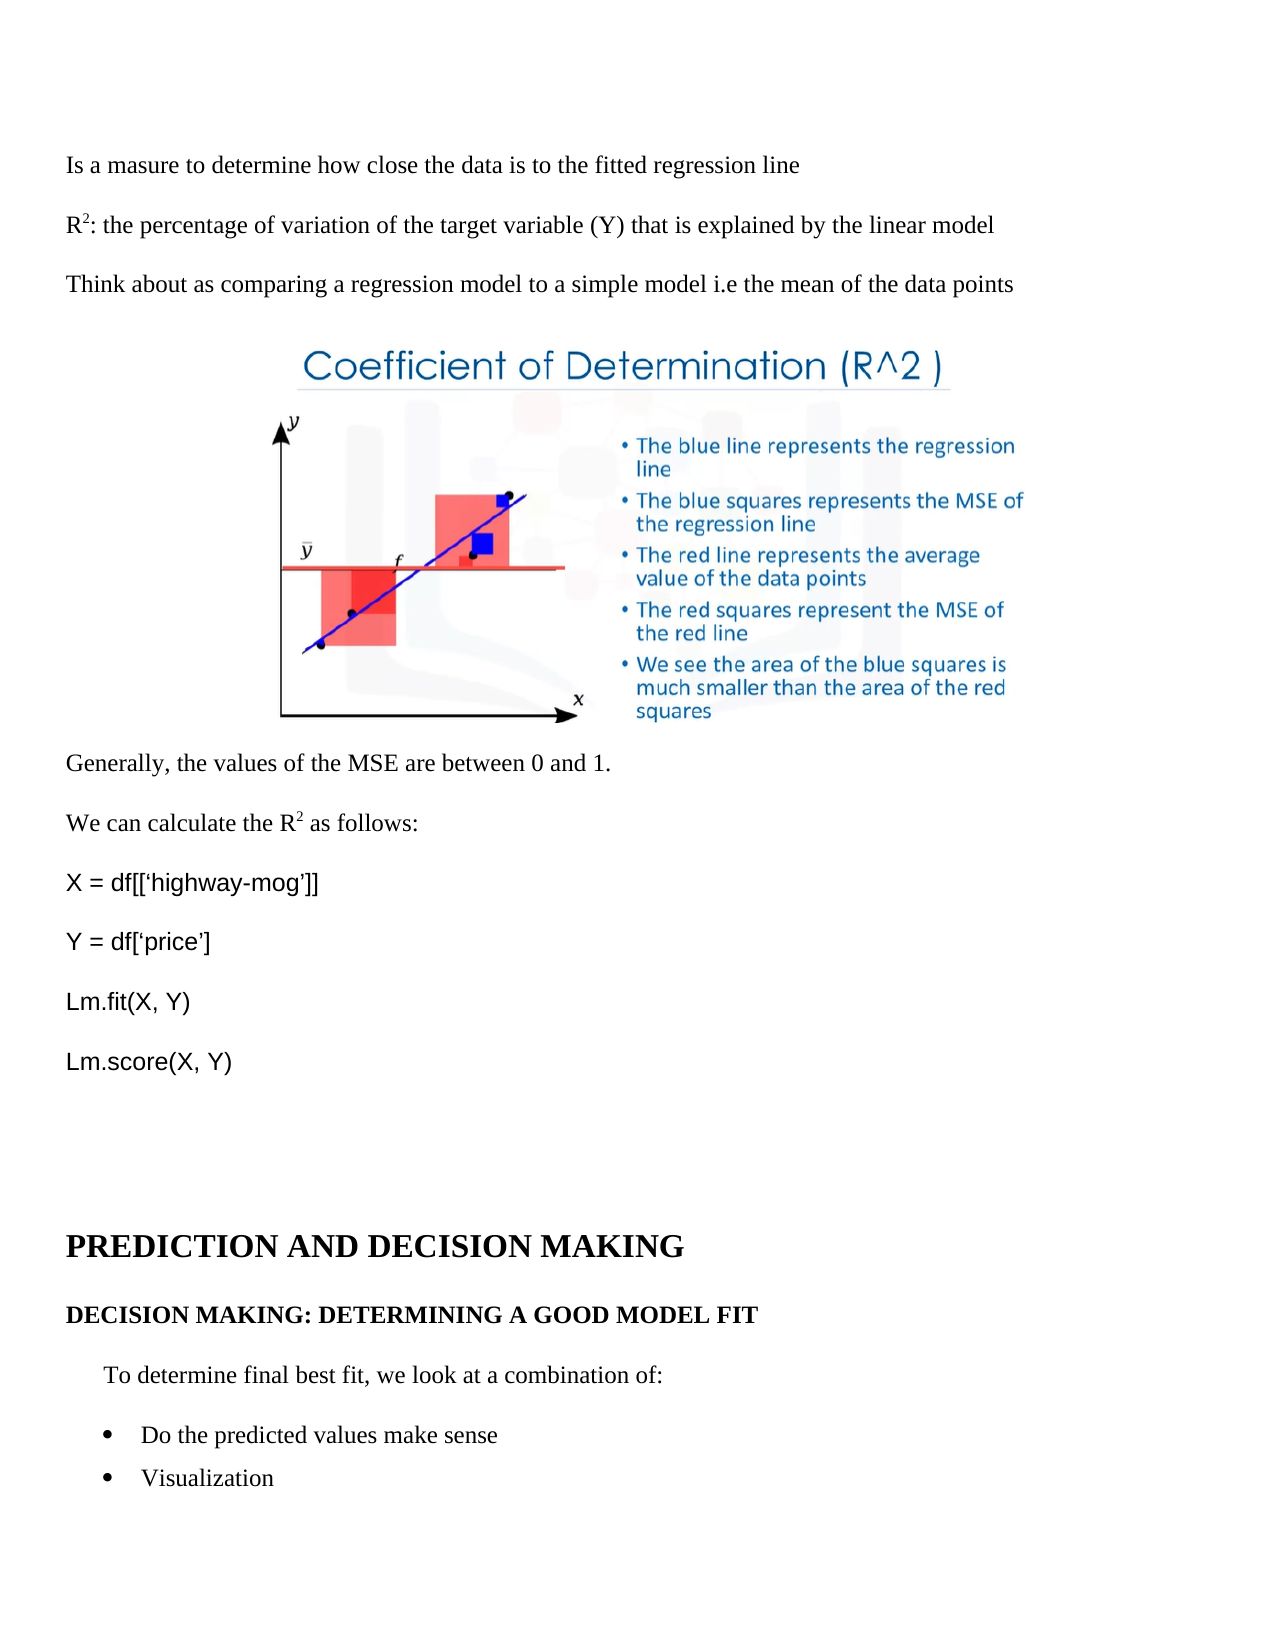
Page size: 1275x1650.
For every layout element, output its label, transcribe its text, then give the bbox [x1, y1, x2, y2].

text Lm.score(X, Y) [66, 1047, 1219, 1076]
text Y = df[‘price’] [66, 927, 1219, 956]
text Lm.fit(X, Y) [66, 987, 1219, 1016]
text X = df[[‘highway-mog’]] [66, 867, 1219, 896]
text Generally, the values of the MSE are between 0 and 1. [66, 748, 1219, 777]
text R2: the percentage of variation of the target variable (Y) that is explained by the linear model [66, 210, 1219, 238]
text To determine final best fit, we look at a combination of: [103, 1360, 1219, 1389]
list Visualization [103, 1463, 1219, 1492]
text We can calculate the R2 as follows: [66, 808, 1219, 836]
text Is a masure to determine how close the data is to the fitted regression line [66, 150, 1219, 179]
text PREDICTION AND DECISION MAKING [66, 1226, 1219, 1264]
text DECISION MAKING: DETERMINING A GOOD MODEL FIT [66, 1300, 1219, 1329]
text Think about as comparing a regression model to a simple model i.e the mean of the data points [66, 269, 1219, 298]
picture [258, 329, 1026, 723]
list Do the predicted values make sense [103, 1420, 1219, 1449]
